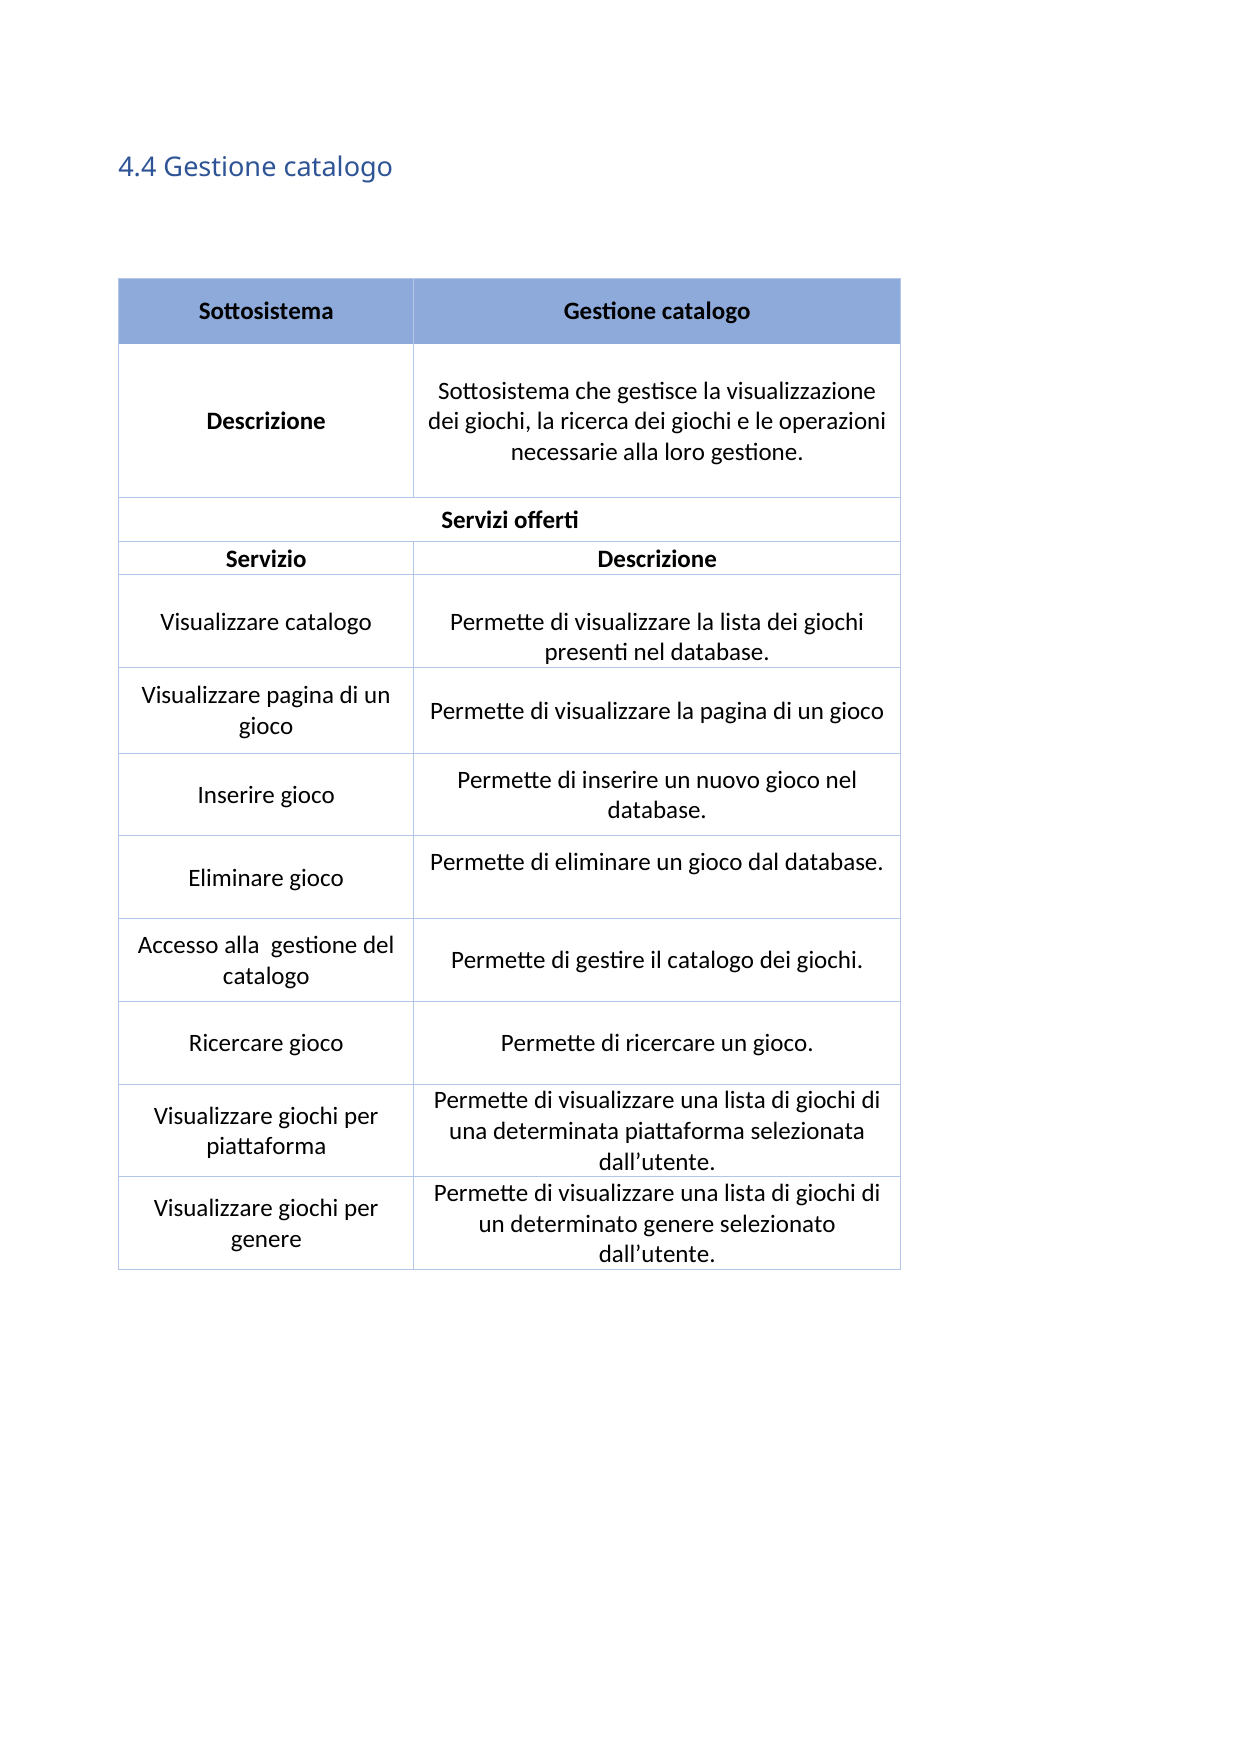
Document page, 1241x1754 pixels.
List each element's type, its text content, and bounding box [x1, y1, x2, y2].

table_header Sottosistema [119, 279, 413, 341]
table_cell Visualizzare pagina di un gioco [119, 668, 413, 752]
table_cell Permette di inserire un nuovo gioco nel database. [414, 754, 900, 835]
table_cell Servizi offerti [119, 498, 900, 541]
subtitle 4.4 Gestione catalogo [118, 148, 1122, 184]
table_cell Accesso alla gestione del catalogo [119, 919, 413, 1001]
table_cell Eliminare gioco [119, 836, 413, 918]
table_cell Permette di eliminare un gioco dal database. [414, 836, 900, 918]
table_cell Permette di visualizzare una lista di giochi di un determinato genere selezionato dall’utente. [414, 1177, 900, 1269]
table_cell Permette di visualizzare la pagina di un gioco [414, 668, 900, 752]
table_cell Permette di visualizzare la lista dei giochi presenti nel database. [414, 575, 900, 667]
table_cell Inserire gioco [119, 754, 413, 835]
table_cell Descrizione [119, 344, 413, 497]
table_cell Servizio [119, 542, 413, 574]
table_cell Permette di ricercare un gioco. [414, 1002, 900, 1084]
table_cell Ricercare gioco [119, 1002, 413, 1084]
table_cell Visualizzare giochi per piattaforma [119, 1085, 413, 1176]
table_cell Visualizzare catalogo [119, 575, 413, 667]
table_header Gestione catalogo [414, 279, 900, 341]
table_cell Permette di visualizzare una lista di giochi di una determinata piattaforma selezionata dall’utente. [414, 1085, 900, 1176]
table_cell Permette di gestire il catalogo dei giochi. [414, 919, 900, 1001]
table_cell Sottosistema che gestisce la visualizzazione dei giochi, la ricerca dei giochi e le operazioni necessarie alla loro gestione. [414, 344, 900, 497]
table_cell Descrizione [414, 542, 900, 574]
table_cell Visualizzare giochi per genere [119, 1177, 413, 1269]
